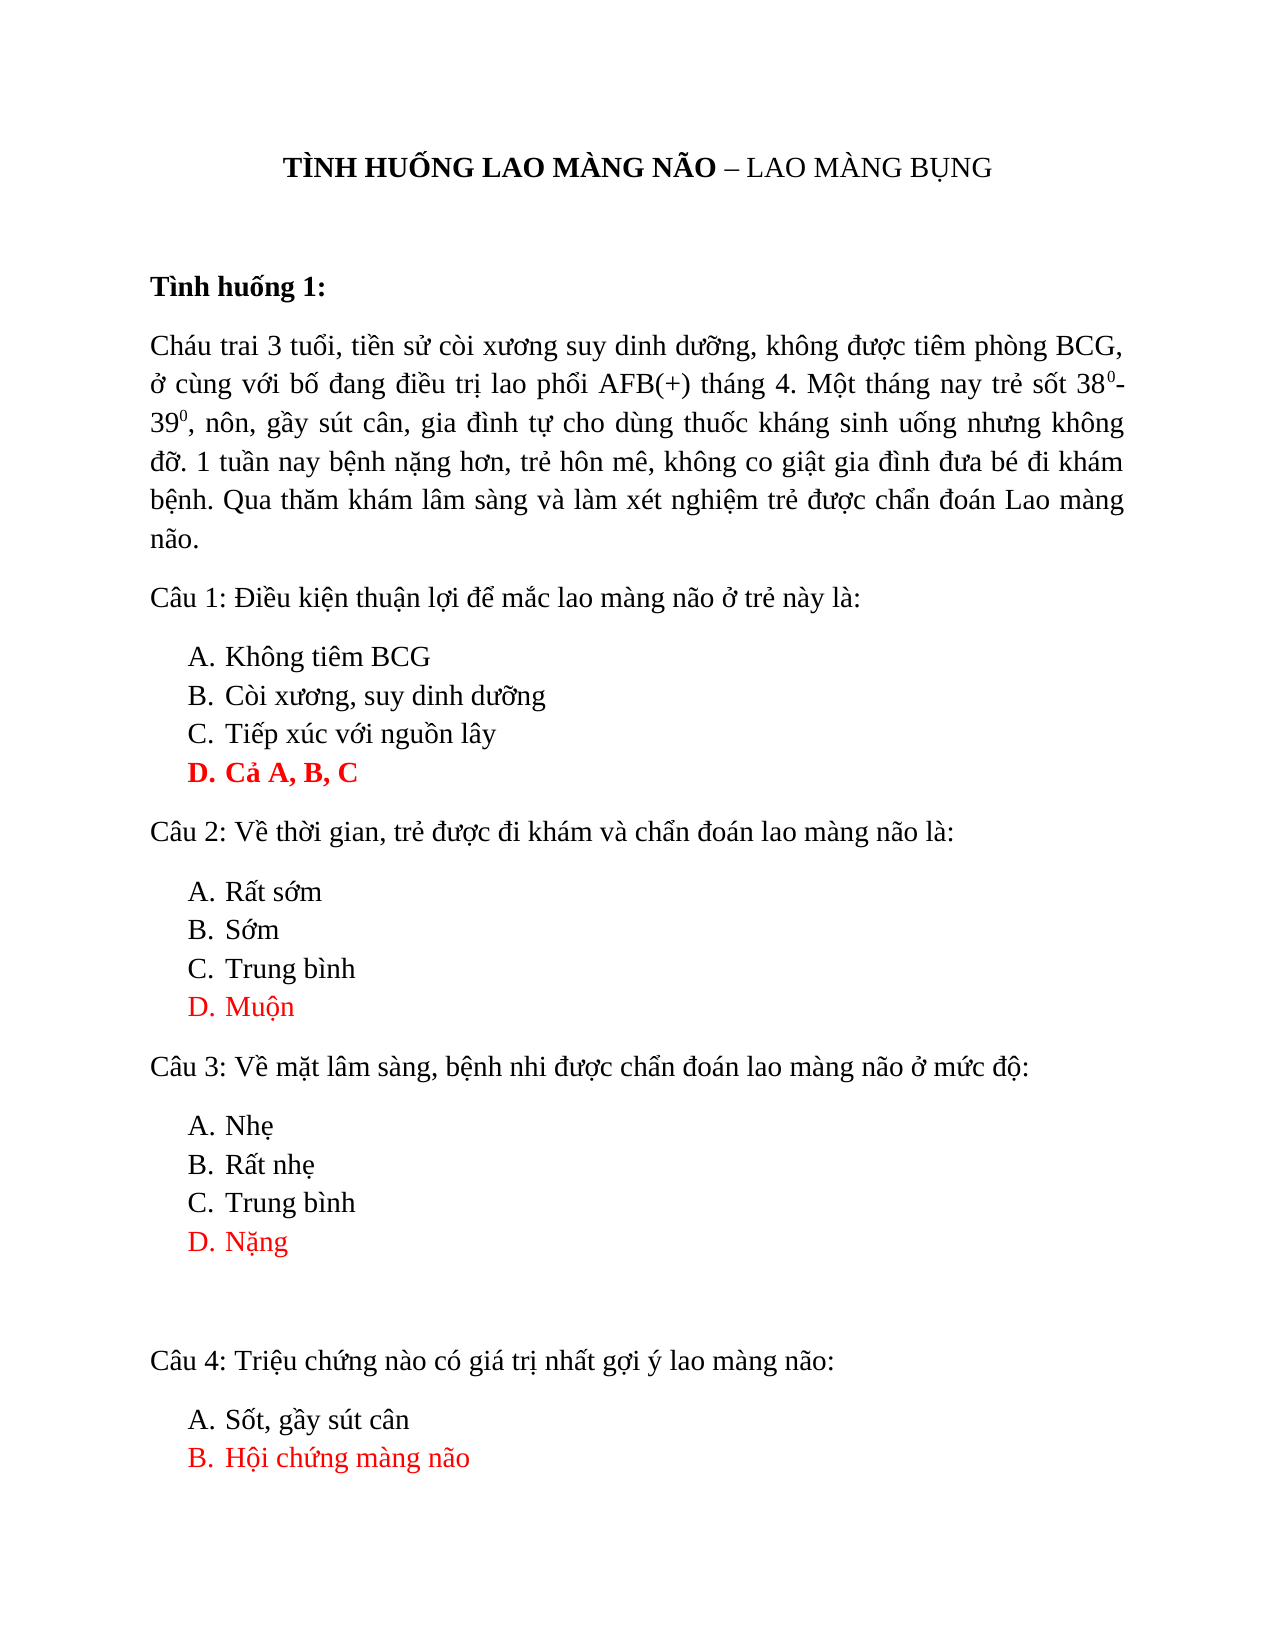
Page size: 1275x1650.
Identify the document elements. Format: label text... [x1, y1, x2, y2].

list Sốt, gầy sút cân [187, 1402, 1125, 1436]
text Câu 1: Điều kiện thuận lợi để mắc lao màng não ở trẻ này là: [150, 580, 1125, 614]
text Tình huống 1: [150, 269, 1125, 302]
text Câu 2: Về thời gian, trẻ được đi khám và chẩn đoán lao màng não là: [150, 814, 1125, 848]
list Tiếp xúc với nguồn lây [187, 717, 1125, 750]
list Nhẹ [187, 1108, 1125, 1142]
text TÌNH HUỐNG LAO MÀNG NÃO – LAO MÀNG BỤNG [150, 150, 1125, 183]
list Rất nhẹ [187, 1147, 1125, 1180]
list Sớm [187, 912, 1125, 946]
list Rất sớm [187, 874, 1125, 907]
list Trung bình [187, 951, 1125, 984]
text Cháu trai 3 tuổi, tiền sử còi xương suy dinh dưỡng, không được tiêm phòng BCG, ở cùng với bố đang điều trị lao phổi AFB(+) tháng 4. Một tháng nay trẻ sốt 380- 390, nôn, gầy sút cân, gia đình tự cho dùng thuốc kháng sinh uống nhưng không đỡ. 1 tuần nay bệnh nặng hơn, trẻ hôn mê, không co giật gia đình đưa bé đi khám bệnh. Qua thăm khám lâm sàng và làm xét nghiệm trẻ được chẩn đoán Lao màng não. [150, 328, 1125, 554]
list Còi xương, suy dinh dưỡng [187, 678, 1125, 712]
text Câu 4: Triệu chứng nào có giá trị nhất gợi ý lao màng não: [150, 1343, 1125, 1376]
list Trung bình [187, 1185, 1125, 1219]
list Hội chứng màng não [187, 1441, 1125, 1474]
text Câu 3: Về mặt lâm sàng, bệnh nhi được chẩn đoán lao màng não ở mức độ: [150, 1049, 1125, 1082]
list Muộn [187, 989, 1125, 1023]
list Không tiêm BCG [187, 639, 1125, 673]
list Cả A, B, C [187, 755, 1125, 789]
list Nặng [187, 1224, 1125, 1257]
